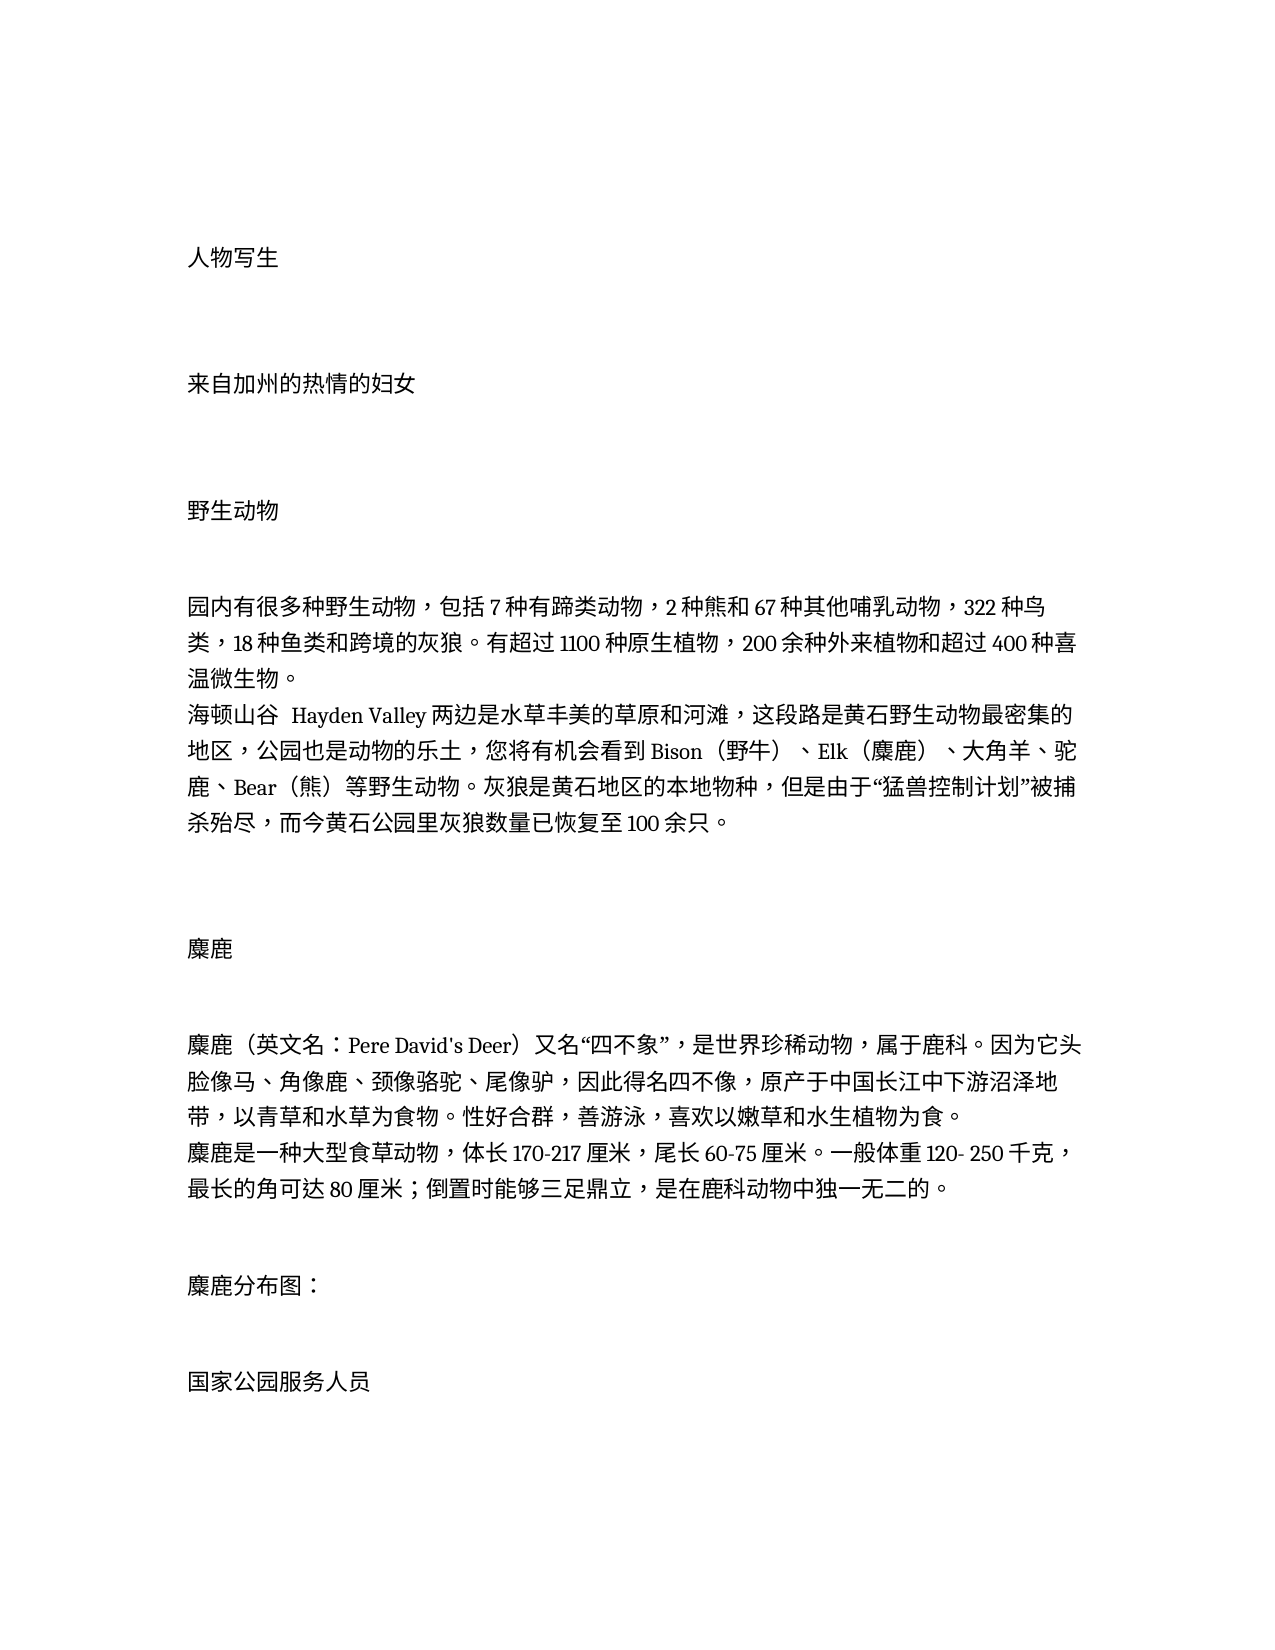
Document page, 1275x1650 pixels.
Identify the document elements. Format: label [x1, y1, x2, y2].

text [187, 150, 1087, 1488]
